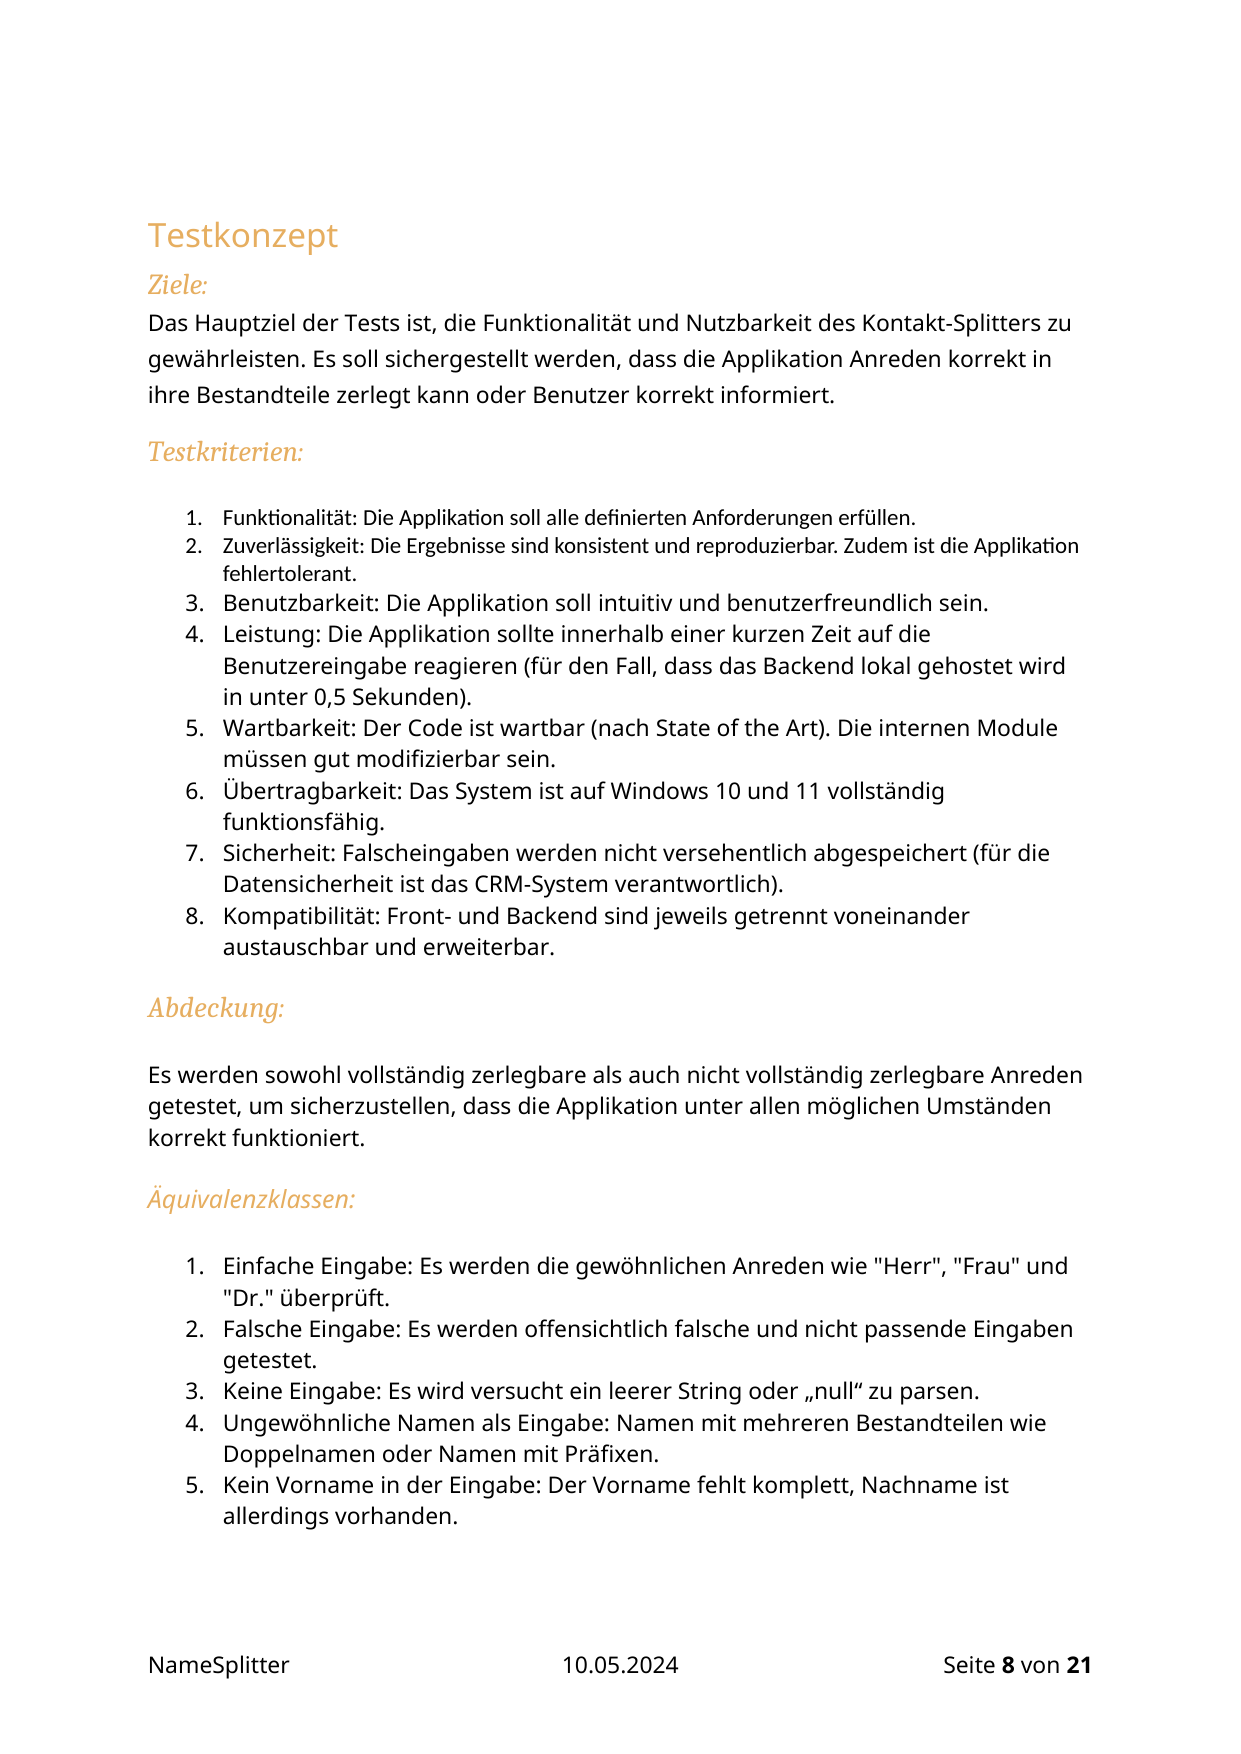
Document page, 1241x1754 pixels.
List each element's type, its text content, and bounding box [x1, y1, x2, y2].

list Sicherheit: Falscheingaben werden nicht versehentlich abgespeichert (für die Datensicherheit ist das CRM-System verantwortlich). [185, 837, 1093, 900]
list Leistung: Die Applikation sollte innerhalb einer kurzen Zeit auf die Benutzereingabe reagieren (für den Fall, dass das Backend lokal gehostet wird in unter 0,5 Sekunden). [185, 618, 1093, 712]
list Einfache Eingabe: Es werden die gewöhnlichen Anreden wie "Herr", "Frau" und "Dr." überprüft. [185, 1250, 1093, 1313]
list Wartbarkeit: Der Code ist wartbar (nach State of the Art). Die internen Module müssen gut modifizierbar sein. [185, 712, 1093, 775]
list Benutzbarkeit: Die Applikation soll intuitiv und benutzerfreundlich sein. [185, 587, 1093, 618]
list Zuverlässigkeit: Die Ergebnisse sind konsistent und reproduzierbar. Zudem ist die Applikation fehlertolerant. [185, 531, 1093, 587]
subtitle Testkonzept [148, 212, 1093, 257]
subtitle Ziele: [148, 268, 1093, 302]
text Das Hauptziel der Tests ist, die Funktionalität und Nutzbarkeit des Kontakt-Splitters zu gewährleisten. Es soll sichergestellt werden, dass die Applikation Anreden korrekt in ihre Bestandteile zerlegt kann oder Benutzer korrekt informiert. [148, 307, 1093, 410]
list Kompatibilität: Front- und Backend sind jeweils getrennt voneinander austauschbar und erweiterbar. [185, 900, 1093, 962]
list Funktionalität: Die Applikation soll alle definierten Anforderungen erfüllen. [185, 503, 1093, 531]
list Ungewöhnliche Namen als Eingabe: Namen mit mehreren Bestandteilen wie Doppelnamen oder Namen mit Präfixen. [185, 1407, 1093, 1469]
list Falsche Eingabe: Es werden offensichtlich falsche und nicht passende Eingaben getestet. [185, 1313, 1093, 1375]
subtitle Abdeckung: [148, 991, 1093, 1025]
list Keine Eingabe: Es wird versucht ein leerer String oder „null“ zu parsen. [185, 1375, 1093, 1407]
subtitle Äquivalenzklassen: [148, 1182, 1093, 1216]
list Kein Vorname in der Eingabe: Der Vorname fehlt komplett, Nachname ist allerdings vorhanden. [185, 1469, 1093, 1532]
text Es werden sowohl vollständig zerlegbare als auch nicht vollständig zerlegbare Anreden getestet, um sicherzustellen, dass die Applikation unter allen möglichen Umständen korrekt funktioniert. [148, 1059, 1093, 1153]
list Übertragbarkeit: Das System ist auf Windows 10 und 11 vollständig funktionsfähig. [185, 775, 1093, 837]
subtitle Testkriterien: [148, 435, 1093, 469]
